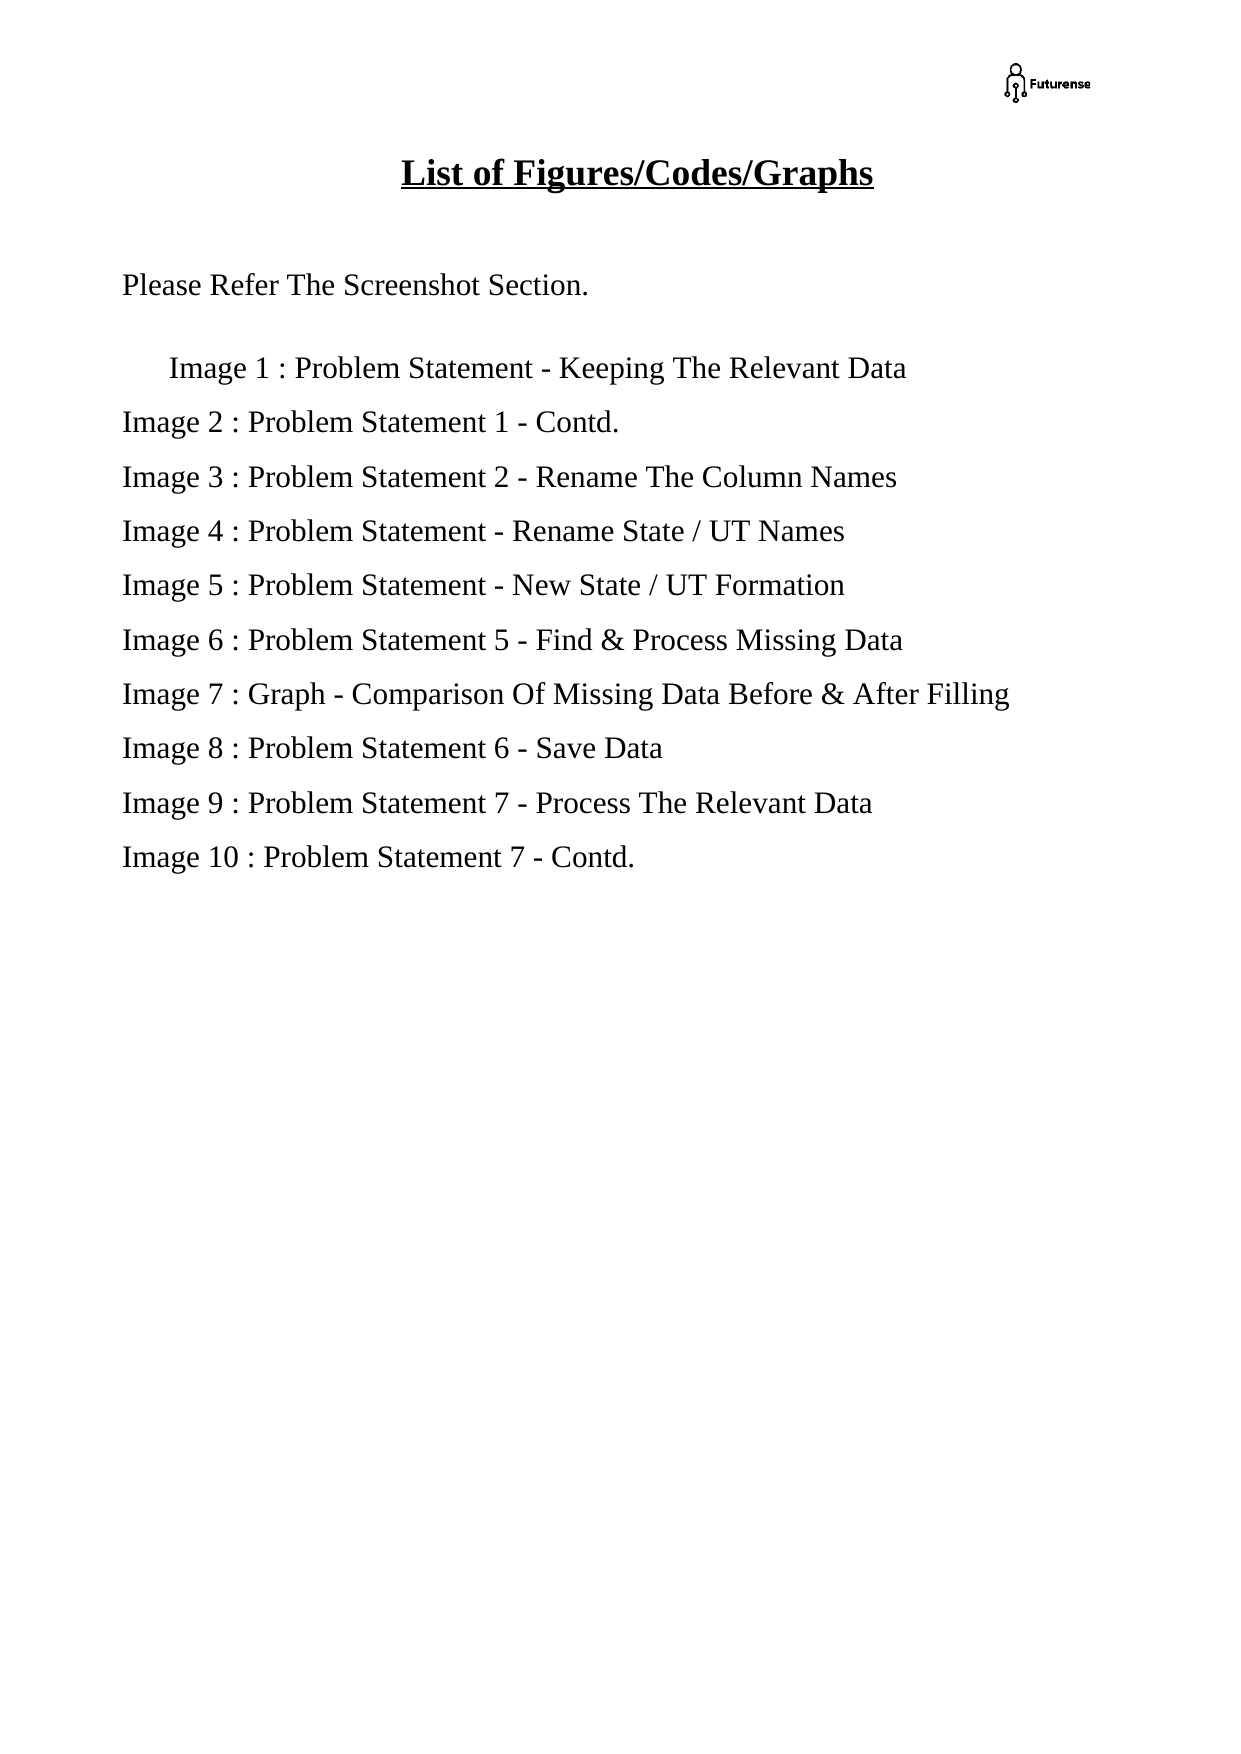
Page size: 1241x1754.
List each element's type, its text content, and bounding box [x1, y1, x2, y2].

text Image 6 : Problem Statement 5 - Find & Process Missing Data [122, 621, 1153, 657]
text Image 8 : Problem Statement 6 - Save Data [122, 730, 1153, 766]
text Image 10 : Problem Statement 7 - Contd. [122, 838, 1153, 874]
text Image 7 : Graph - Comparison Of Missing Data Before & After Filling [122, 675, 1153, 711]
text Image 3 : Problem Statement 2 - Rename The Column Names [122, 458, 1153, 494]
text Image 9 : Problem Statement 7 - Process The Relevant Data [122, 784, 1153, 820]
picture [1004, 63, 1091, 103]
text Image 4 : Problem Statement - Rename State / UT Names [122, 512, 1153, 548]
text Please Refer The Screenshot Section. Image 1 : Problem Statement - Keeping The Relevant Data [122, 266, 1153, 385]
text Image 2 : Problem Statement 1 - Contd. [122, 403, 1153, 439]
text List of Figures/Codes/Graphs [122, 150, 1153, 193]
text Image 5 : Problem Statement - New State / UT Formation [122, 567, 1153, 603]
